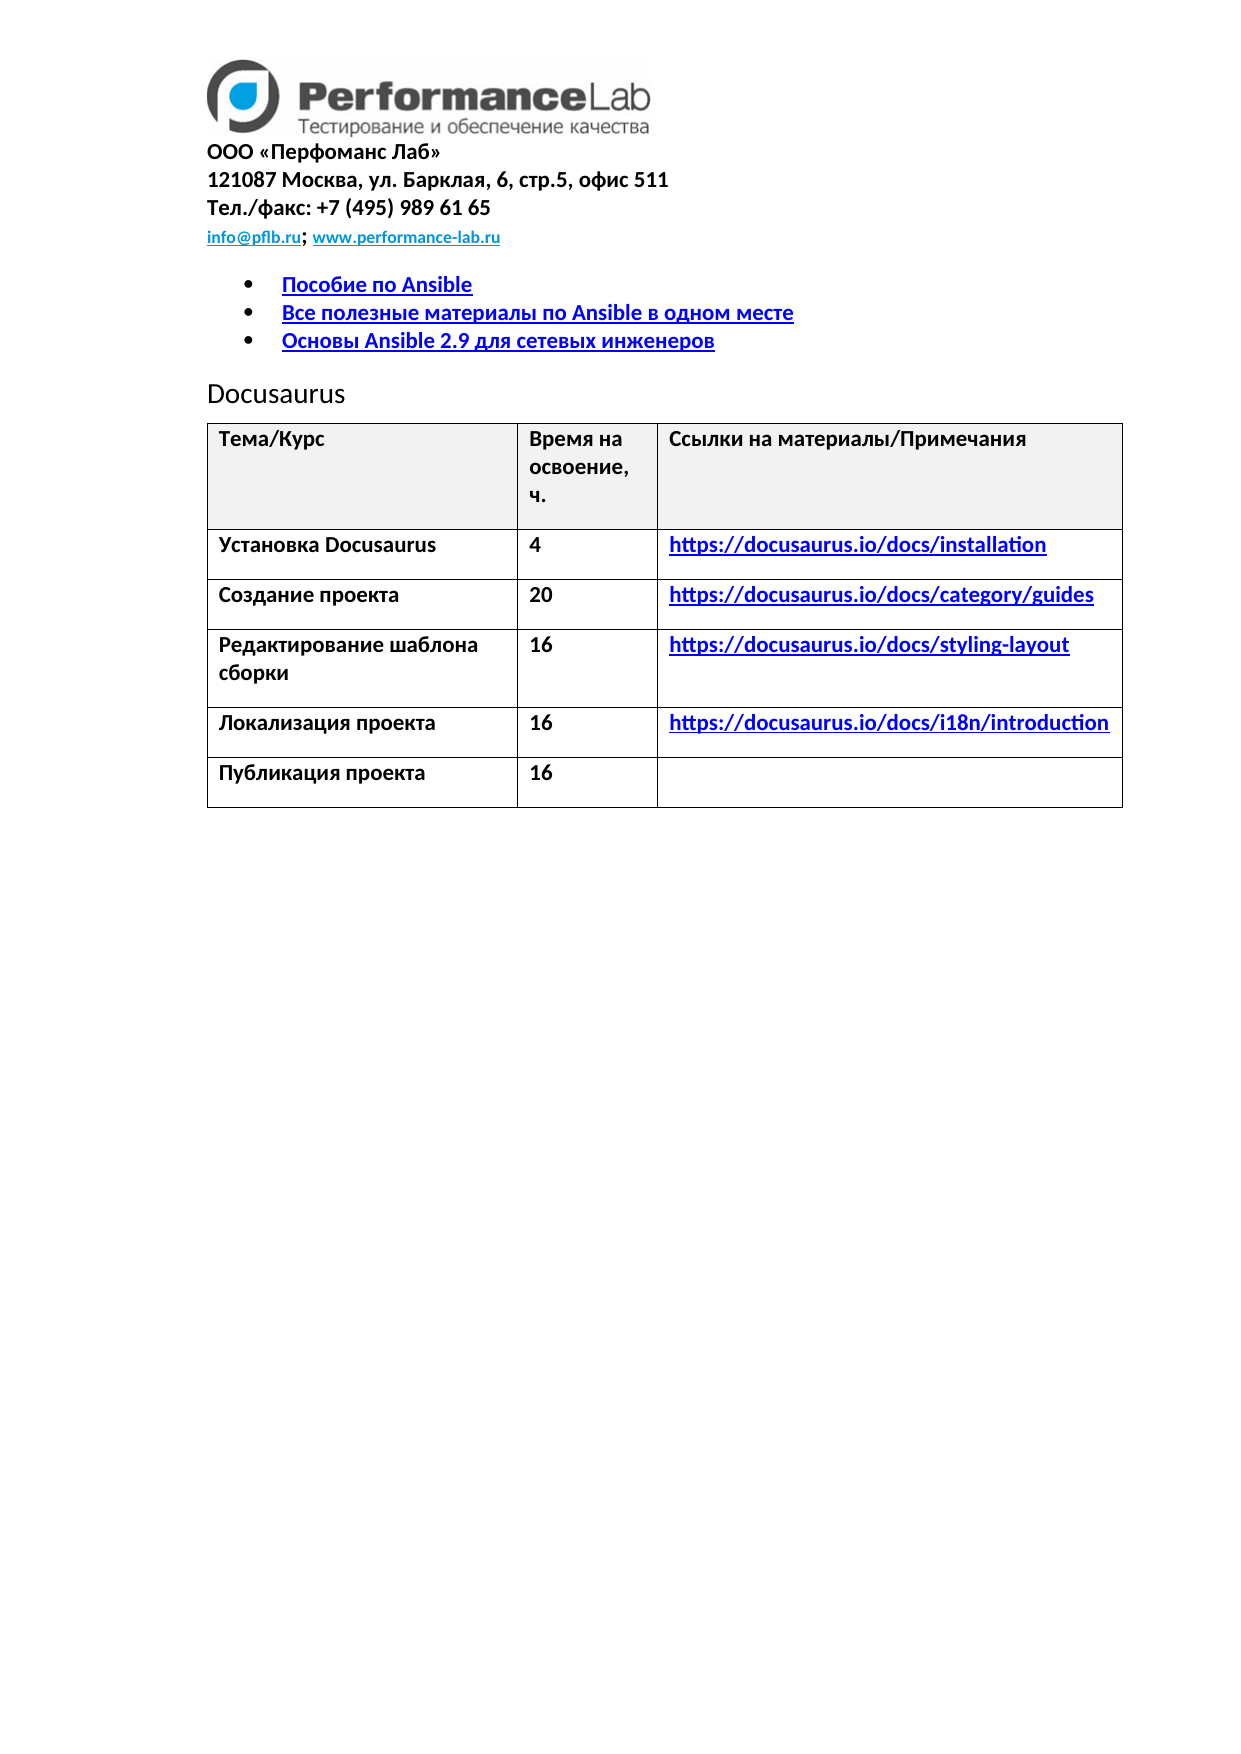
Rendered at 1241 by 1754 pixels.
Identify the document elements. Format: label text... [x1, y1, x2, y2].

subtitle Docusaurus [207, 375, 1122, 411]
table_cell Публикация проекта [208, 758, 517, 807]
table_cell 16 [518, 630, 657, 707]
table_cell https://docusaurus.io/docs/category/guides [658, 580, 1122, 629]
table_header Время на освоение, ч. [518, 424, 657, 529]
table_cell 16 [518, 708, 657, 757]
table_cell Установка Docusaurus [208, 530, 517, 579]
picture [206, 59, 651, 138]
list Пособие по Ansible [244, 270, 1122, 298]
table_cell 16 [518, 758, 657, 807]
table_cell [658, 758, 1122, 807]
table_cell 20 [518, 580, 657, 629]
table_cell Создание проекта [208, 580, 517, 629]
table_header Тема/Курс [208, 424, 517, 529]
list Все полезные материалы по Ansible в одном месте [244, 298, 1122, 326]
table_cell https://docusaurus.io/docs/i18n/introduction [658, 708, 1122, 757]
table_cell https://docusaurus.io/docs/styling-layout [658, 630, 1122, 707]
table_cell https://docusaurus.io/docs/installation [658, 530, 1122, 579]
table_cell Локализация проекта [208, 708, 517, 757]
table_cell Редактирование шаблона сборки [208, 630, 517, 707]
table_header Ссылки на материалы/Примечания [658, 424, 1122, 529]
list Основы Ansible 2.9 для сетевых инженеров [244, 326, 1122, 354]
table_cell 4 [518, 530, 657, 579]
